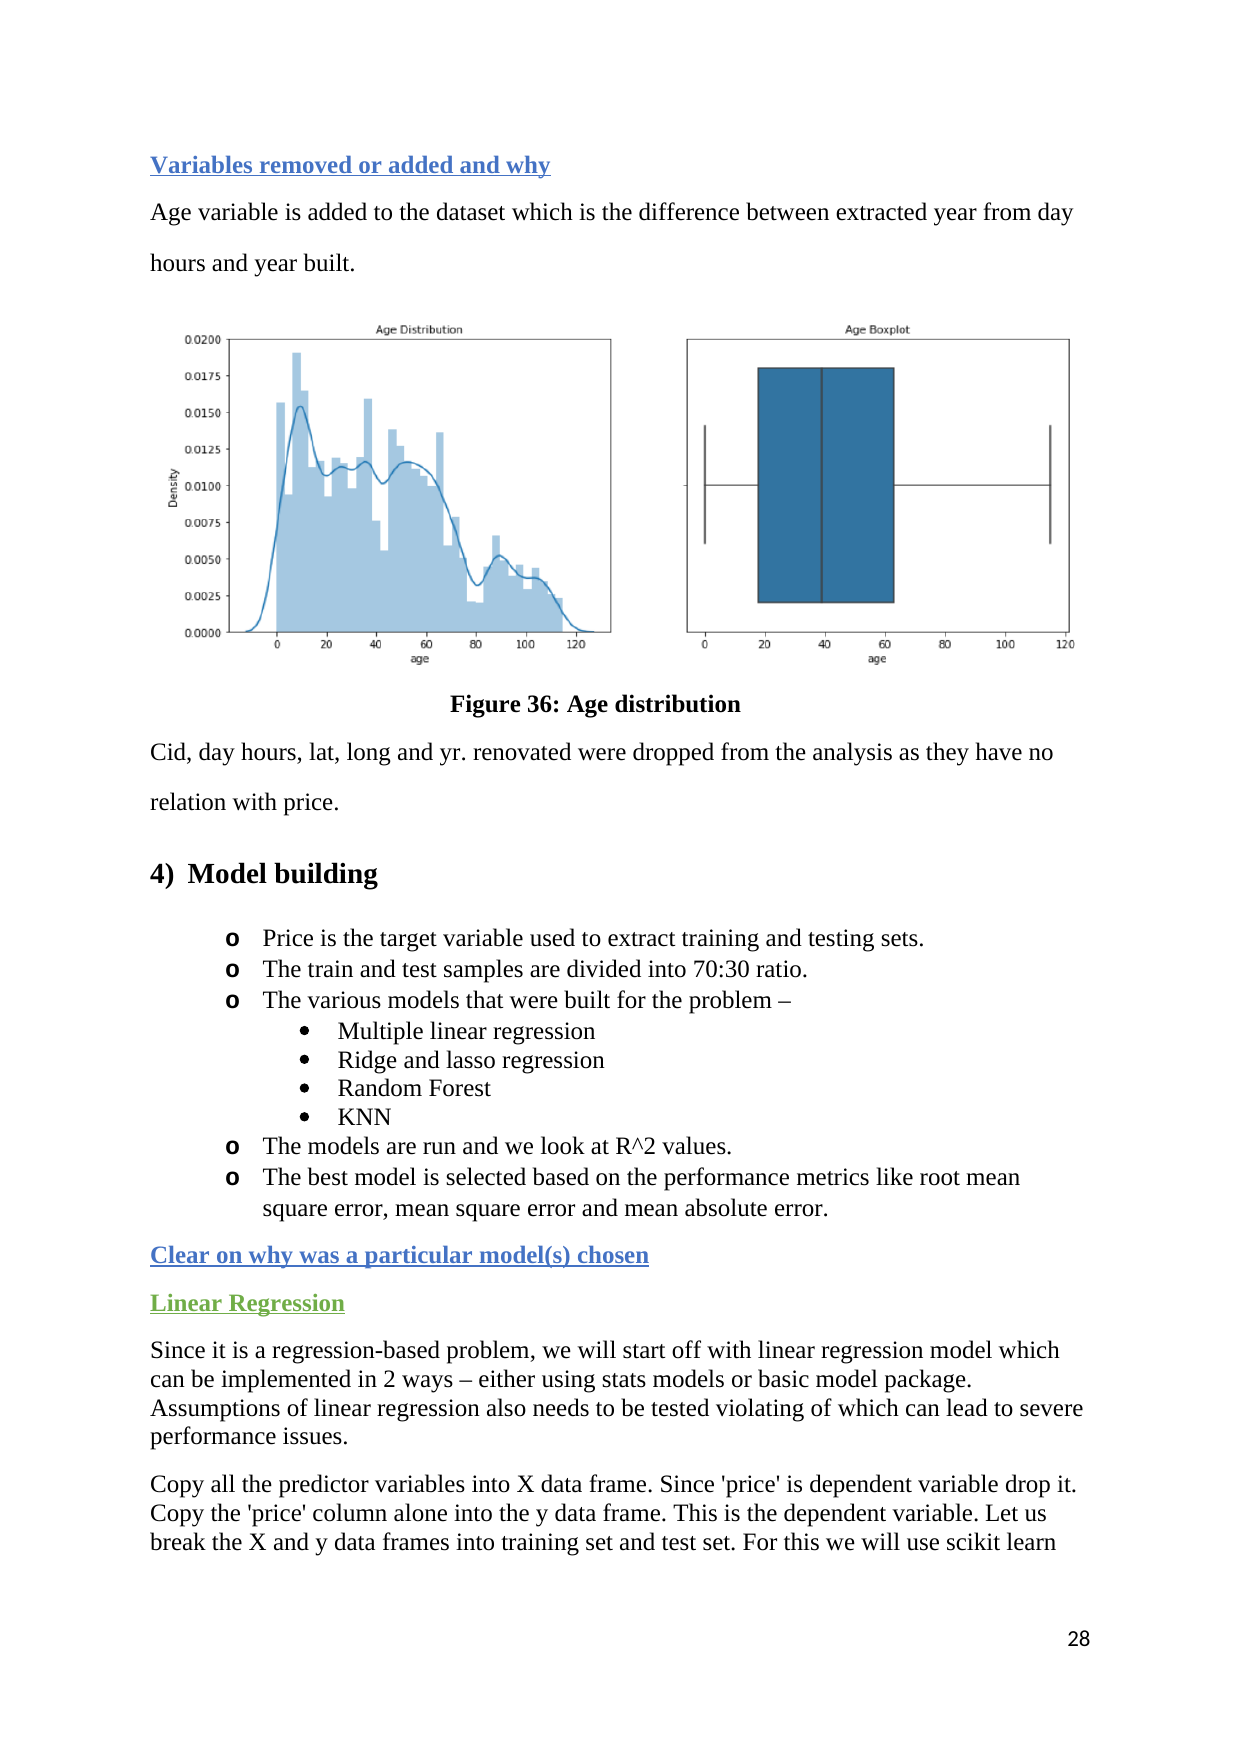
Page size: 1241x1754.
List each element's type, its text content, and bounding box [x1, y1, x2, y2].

text Since it is a regression-based problem, we will start off with linear regression model which can be implemented in 2 ways – either using stats models or basic model package. Assumptions of linear regression also needs to be tested violating of which can lead to severe performance issues. [150, 1335, 1090, 1450]
list Random Forest [300, 1073, 1090, 1102]
list Multiple linear regression [300, 1016, 1090, 1045]
text Variables removed or added and why [150, 150, 1090, 179]
list Ridge and lasso regression [300, 1045, 1090, 1073]
list The train and test samples are divided into 70:30 ratio. [225, 954, 1090, 985]
text Age variable is added to the dataset which is the difference between extracted year from day hours and year built. [150, 197, 1090, 277]
text Clear on why was a particular model(s) chosen [150, 1240, 1090, 1269]
list The models are run and we look at R^2 values. [225, 1131, 1090, 1162]
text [150, 1469, 1090, 1556]
text Linear Regression [150, 1288, 1090, 1316]
text Cid, day hours, lat, long and yr. renovated were dropped from the analysis as they have no relation with price. [150, 737, 1090, 816]
list KNN [300, 1102, 1090, 1131]
list Price is the target variable used to extract training and testing sets. [225, 923, 1090, 954]
list Model building [150, 856, 1090, 890]
text Figure 36: Age distribution [375, 689, 1090, 718]
list The best model is selected based on the performance metrics like root mean square error, mean square error and mean absolute error. [225, 1162, 1090, 1221]
list The various models that were built for the problem – [225, 985, 1090, 1016]
picture [150, 317, 1091, 671]
